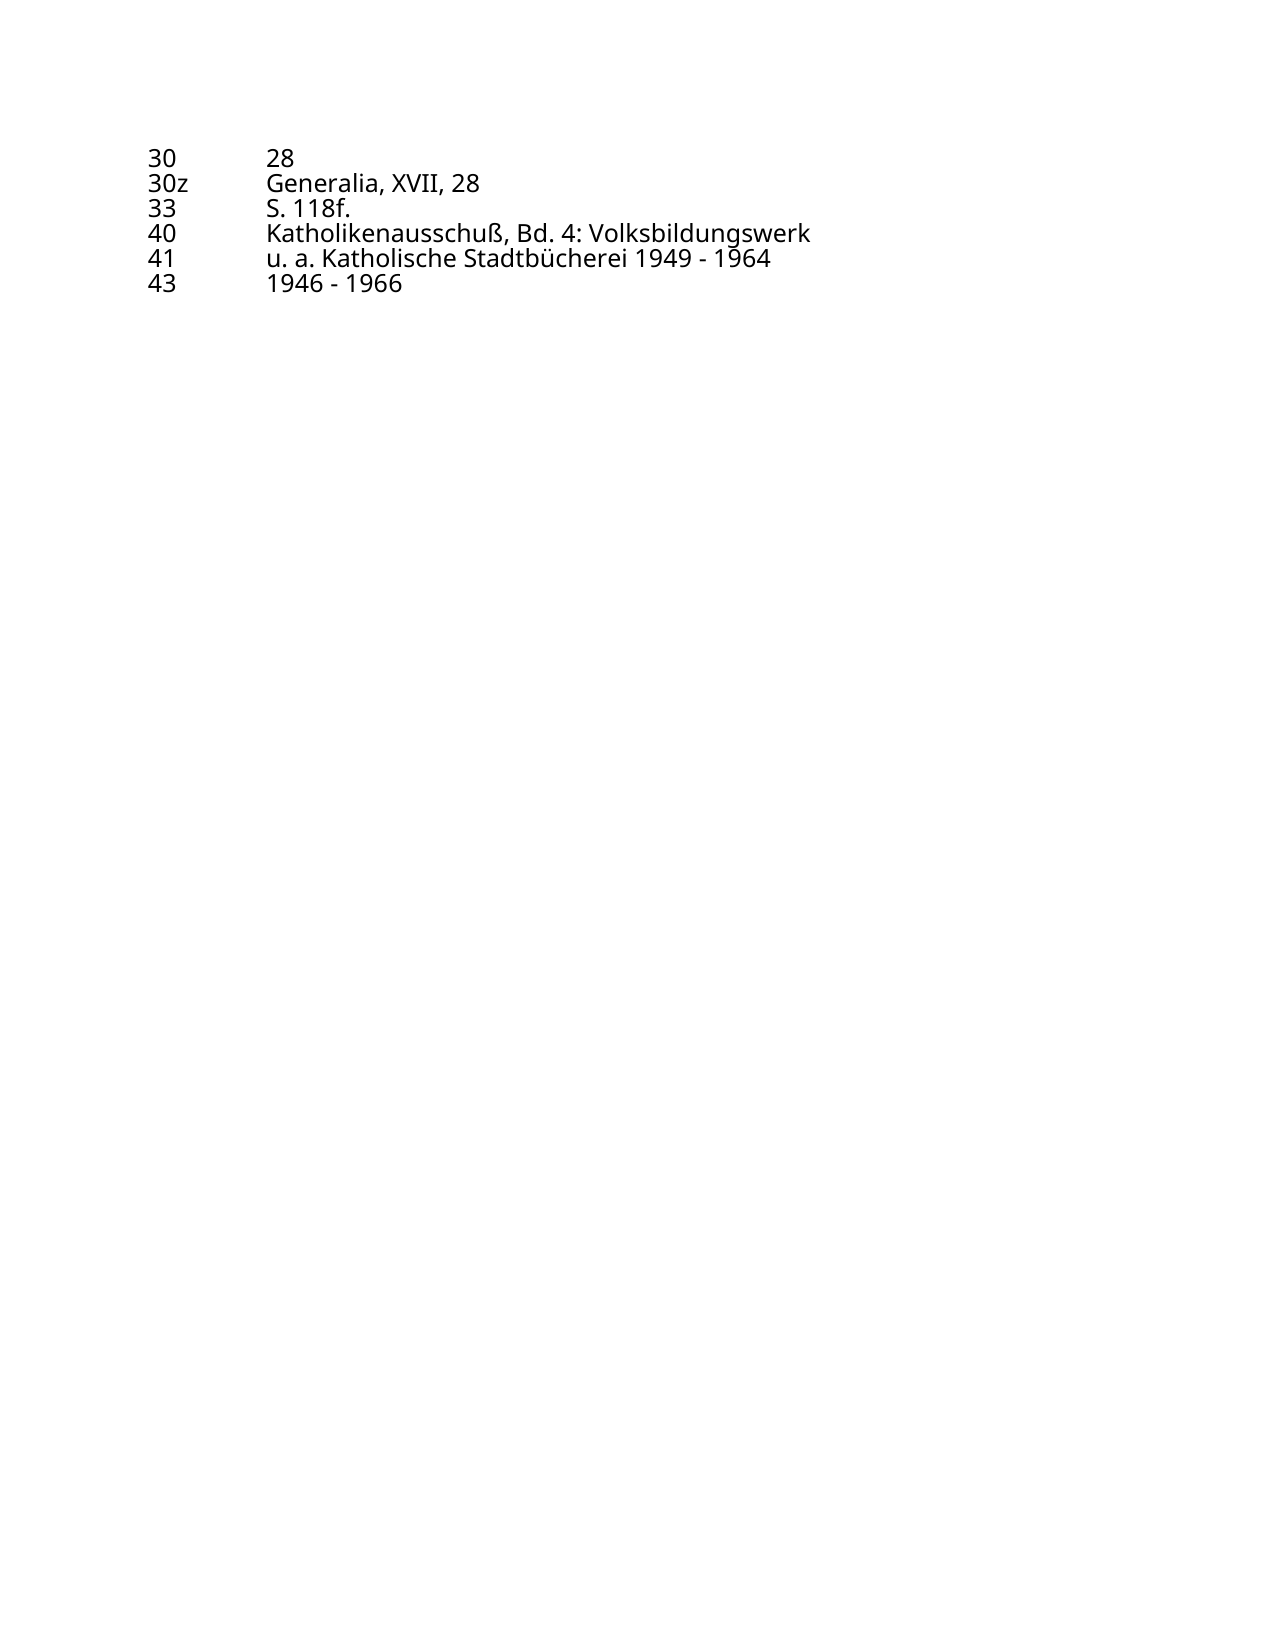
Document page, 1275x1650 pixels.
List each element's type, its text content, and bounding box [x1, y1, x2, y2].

text 30z Generalia, XVII, 28 [148, 173, 1127, 198]
text 30 28 [148, 148, 1127, 173]
text 41 u. a. s[2{Katholische} 1{Stadtbücherei}]s 1949 - 1964 [148, 248, 1127, 273]
text 33 S. 118f. [148, 198, 1127, 223]
text 40 k[1{Katholikenausschuß}2{<Paderborn>}]k, Bd. 4: s[Volksbildungswerk]s [148, 223, 1127, 248]
text 43 1946 - 1966 [148, 273, 1127, 298]
